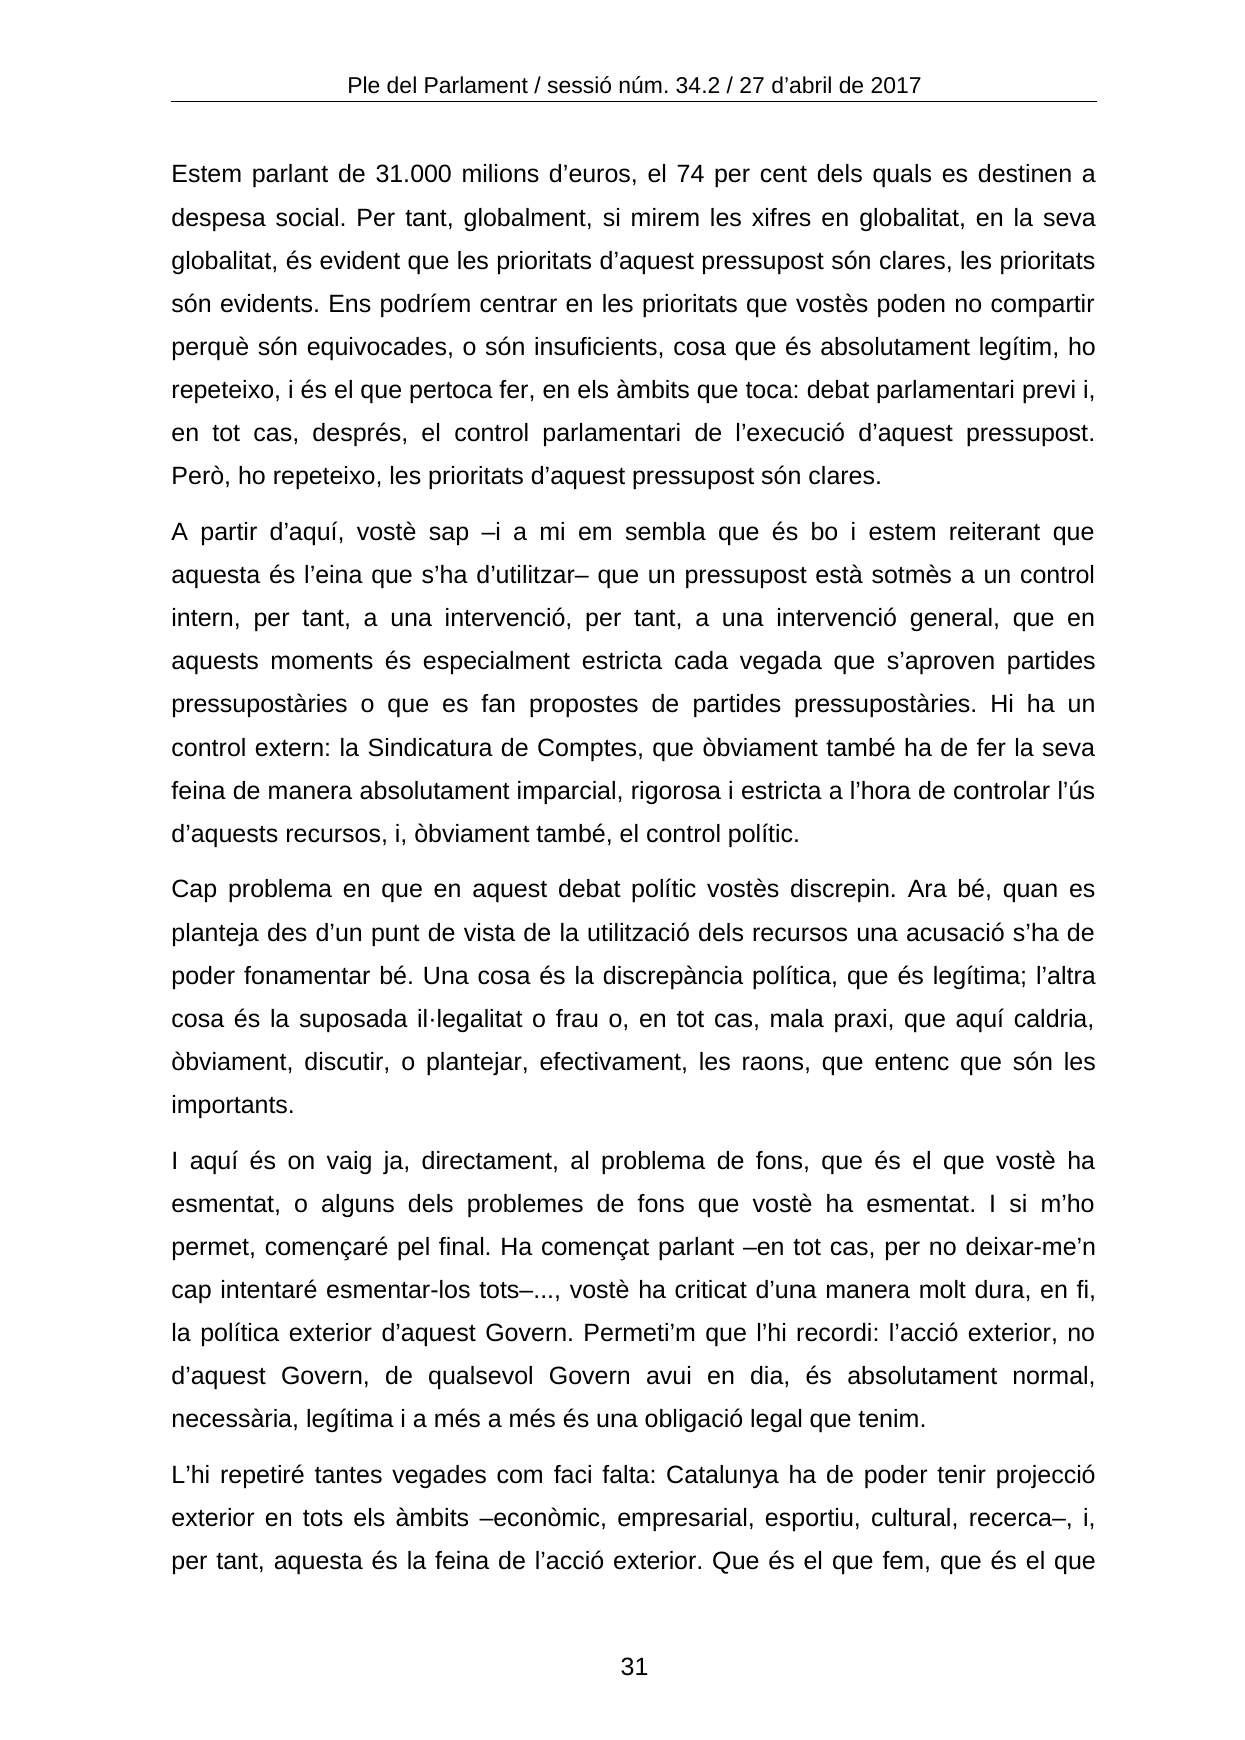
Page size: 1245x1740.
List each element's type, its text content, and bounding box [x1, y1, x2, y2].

text Estem parlant de 31.000 milions d’euros, el 74 per cent dels quals es destinen a despesa social. Per tant, globalment, si mirem les xifres en globalitat, en la seva globalitat, és evident que les prioritats d’aquest pressupost són clares, les prioritats són evidents. Ens podríem centrar en les prioritats que vostès poden no compartir perquè són equivocades, o són insuficients, cosa que és absolutament legítim, ho repeteixo, i és el que pertoca fer, en els àmbits que toca: debat parlamentari previ i, en tot cas, després, el control parlamentari de l’execució d’aquest pressupost. Però, ho repeteixo, les prioritats d’aquest pressupost són clares. [171, 159, 1097, 490]
text I aquí és on vaig ja, directament, al problema de fons, que és el que vostè ha esmentat, o alguns dels problemes de fons que vostè ha esmentat. I si m’ho permet, començaré pel final. Ha començat parlant –en tot cas, per no deixar-me’n cap intentaré esmentar-los tots–..., vostè ha criticat d’una manera molt dura, en fi, la política exterior d’aquest Govern. Permeti’m que l’hi recordi: l’acció exterior, no d’aquest Govern, de qualsevol Govern avui en dia, és absolutament normal, necessària, legítima i a més a més és una obligació legal que tenim. [171, 1146, 1097, 1433]
text A partir d’aquí, vostè sap –i a mi em sembla que és bo i estem reiterant que aquesta és l’eina que s’ha d’utilitzar– que un pressupost està sotmès a un control intern, per tant, a una intervenció, per tant, a una intervenció general, que en aquests moments és especialment estricta cada vegada que s’aproven partides pressupostàries o que es fan propostes de partides pressupostàries. Hi ha un control extern: la Sindicatura de Comptes, que òbviament també ha de fer la seva feina de manera absolutament imparcial, rigorosa i estricta a l’hora de controlar l’ús d’aquests recursos, i, òbviament també, el control polític. [171, 517, 1097, 848]
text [171, 1460, 1097, 1575]
text Cap problema en que en aquest debat polític vostès discrepin. Ara bé, quan es planteja des d’un punt de vista de la utilització dels recursos una acusació s’ha de poder fonamentar bé. Una cosa és la discrepància política, que és legítima; l’altra cosa és la suposada il·legalitat o frau o, en tot cas, mala praxi, que aquí caldria, òbviament, discutir, o plantejar, efectivament, les raons, que entenc que són les importants. [171, 874, 1097, 1119]
